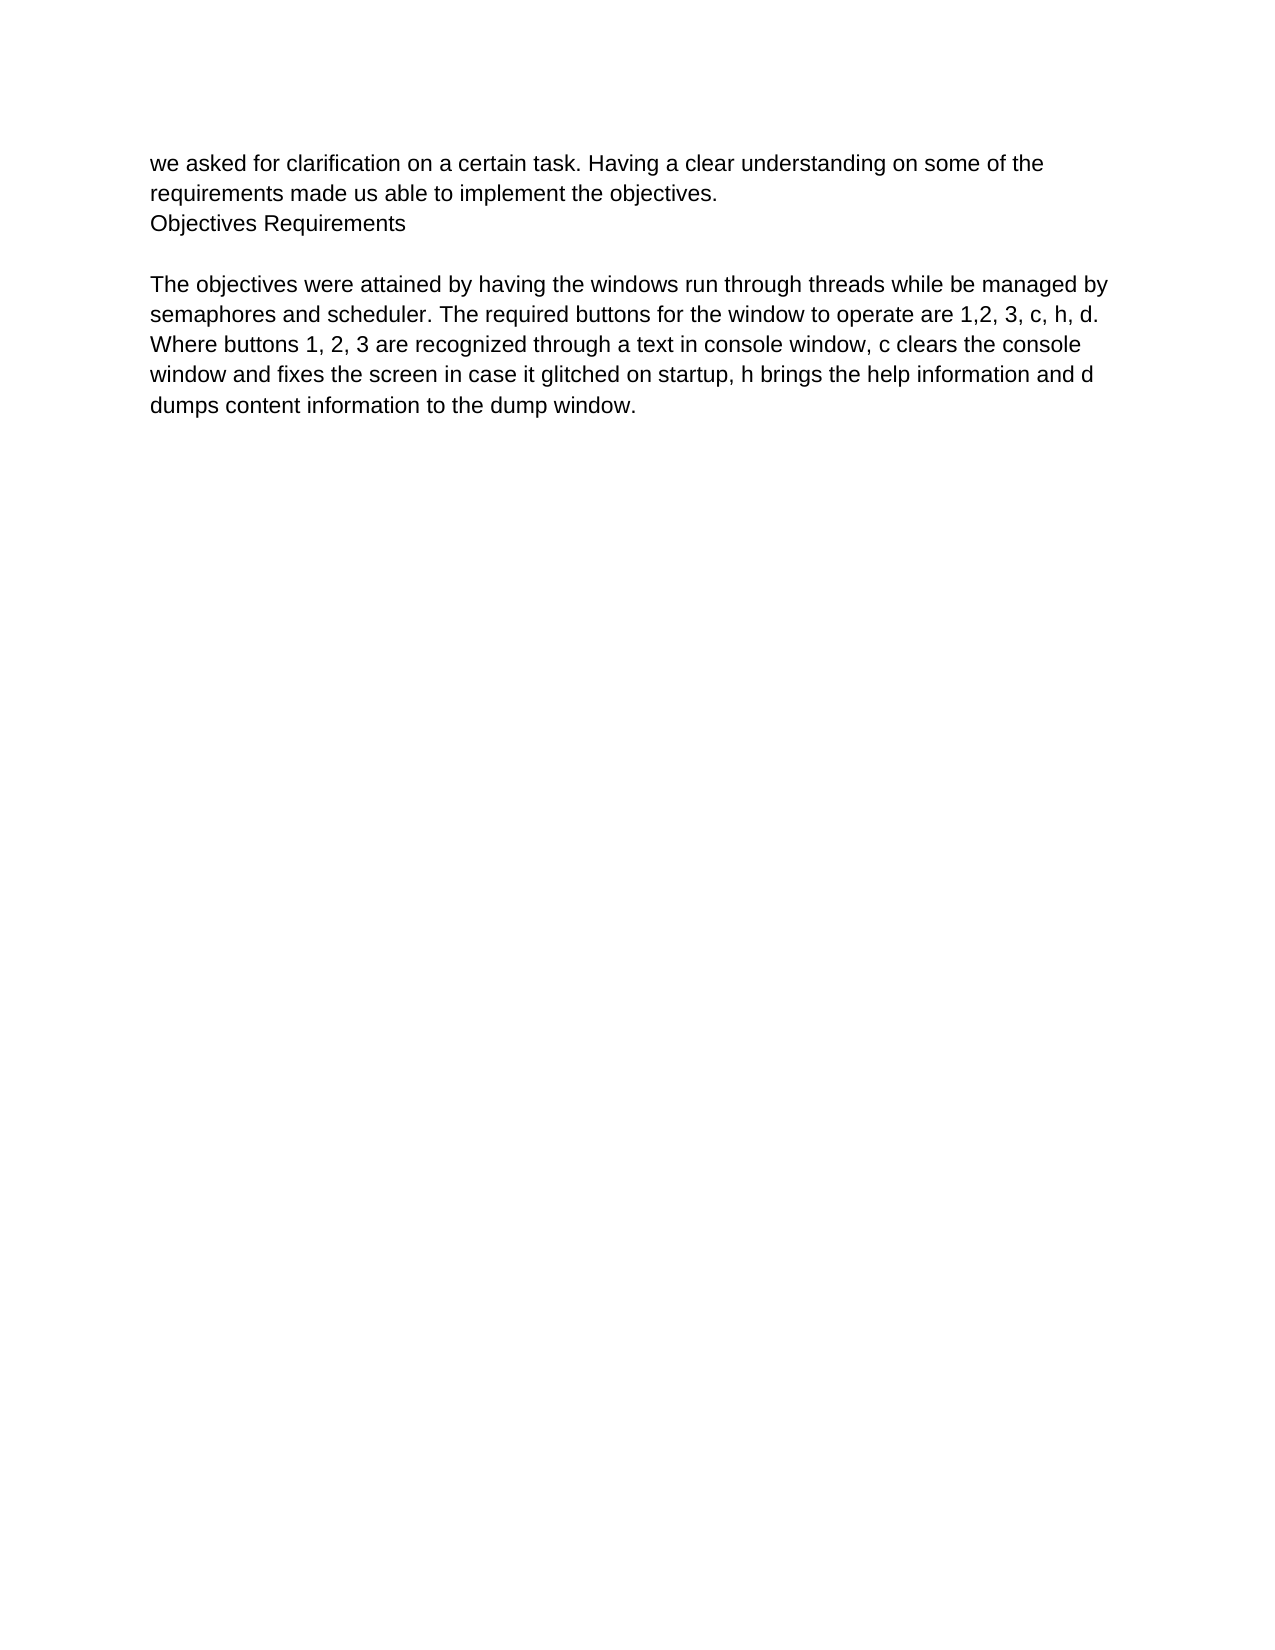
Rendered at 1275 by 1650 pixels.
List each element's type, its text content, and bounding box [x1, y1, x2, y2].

text The objectives were attained by having the windows run through threads while be managed by semaphores and scheduler. The required buttons for the window to operate are 1,2, 3, c, h, d. Where buttons 1, 2, 3 are recognized through a text in console window, c clears the console window and fixes the screen in case it glitched on startup, h brings the help information and d dumps content information to the dump window. [150, 271, 1125, 418]
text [150, 150, 1125, 207]
text Objectives Requirements [150, 210, 1125, 237]
